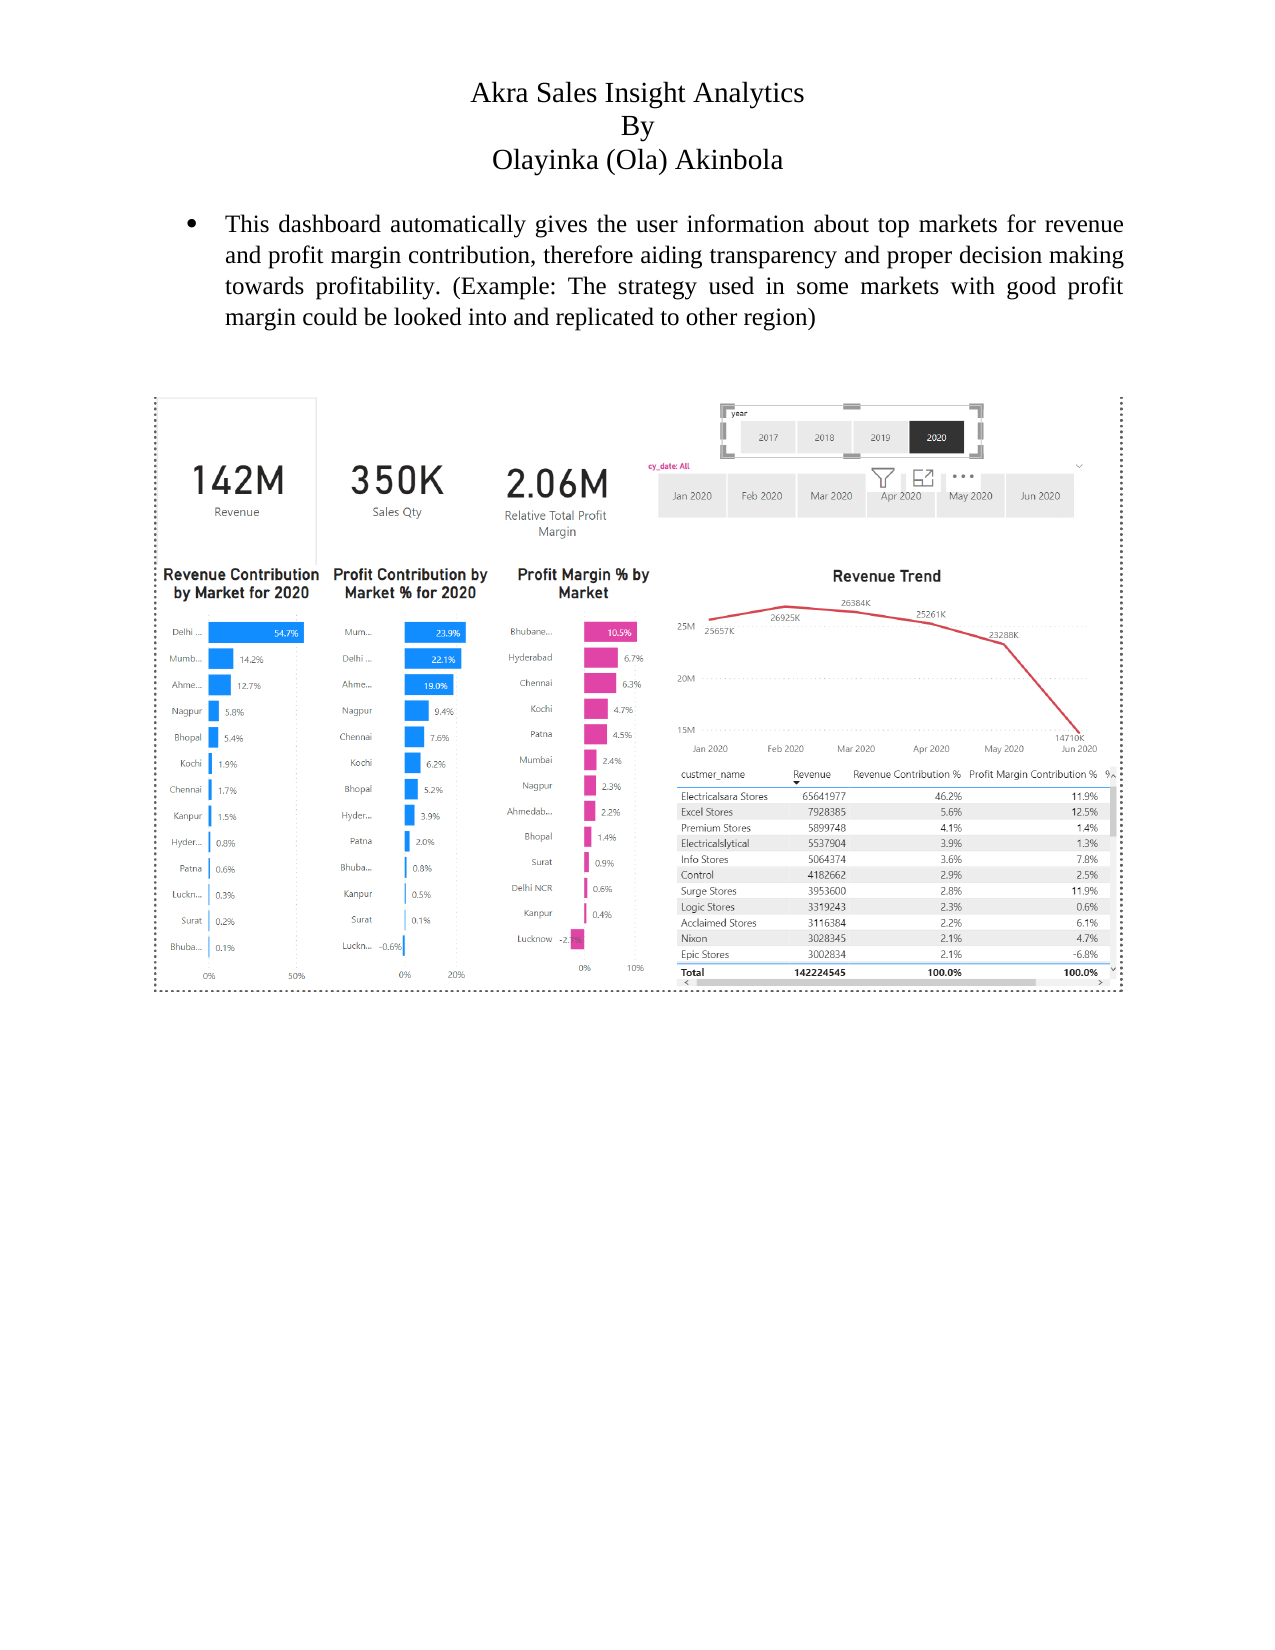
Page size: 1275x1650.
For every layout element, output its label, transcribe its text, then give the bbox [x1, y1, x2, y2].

picture [150, 397, 1125, 992]
list This dashboard automatically gives the user information about top markets for revenue and profit margin contribution, therefore aiding transparency and proper decision making towards profitability. (Example: The strategy used in some markets with good profit margin could be looked into and replicated to other region) [187, 209, 1125, 331]
